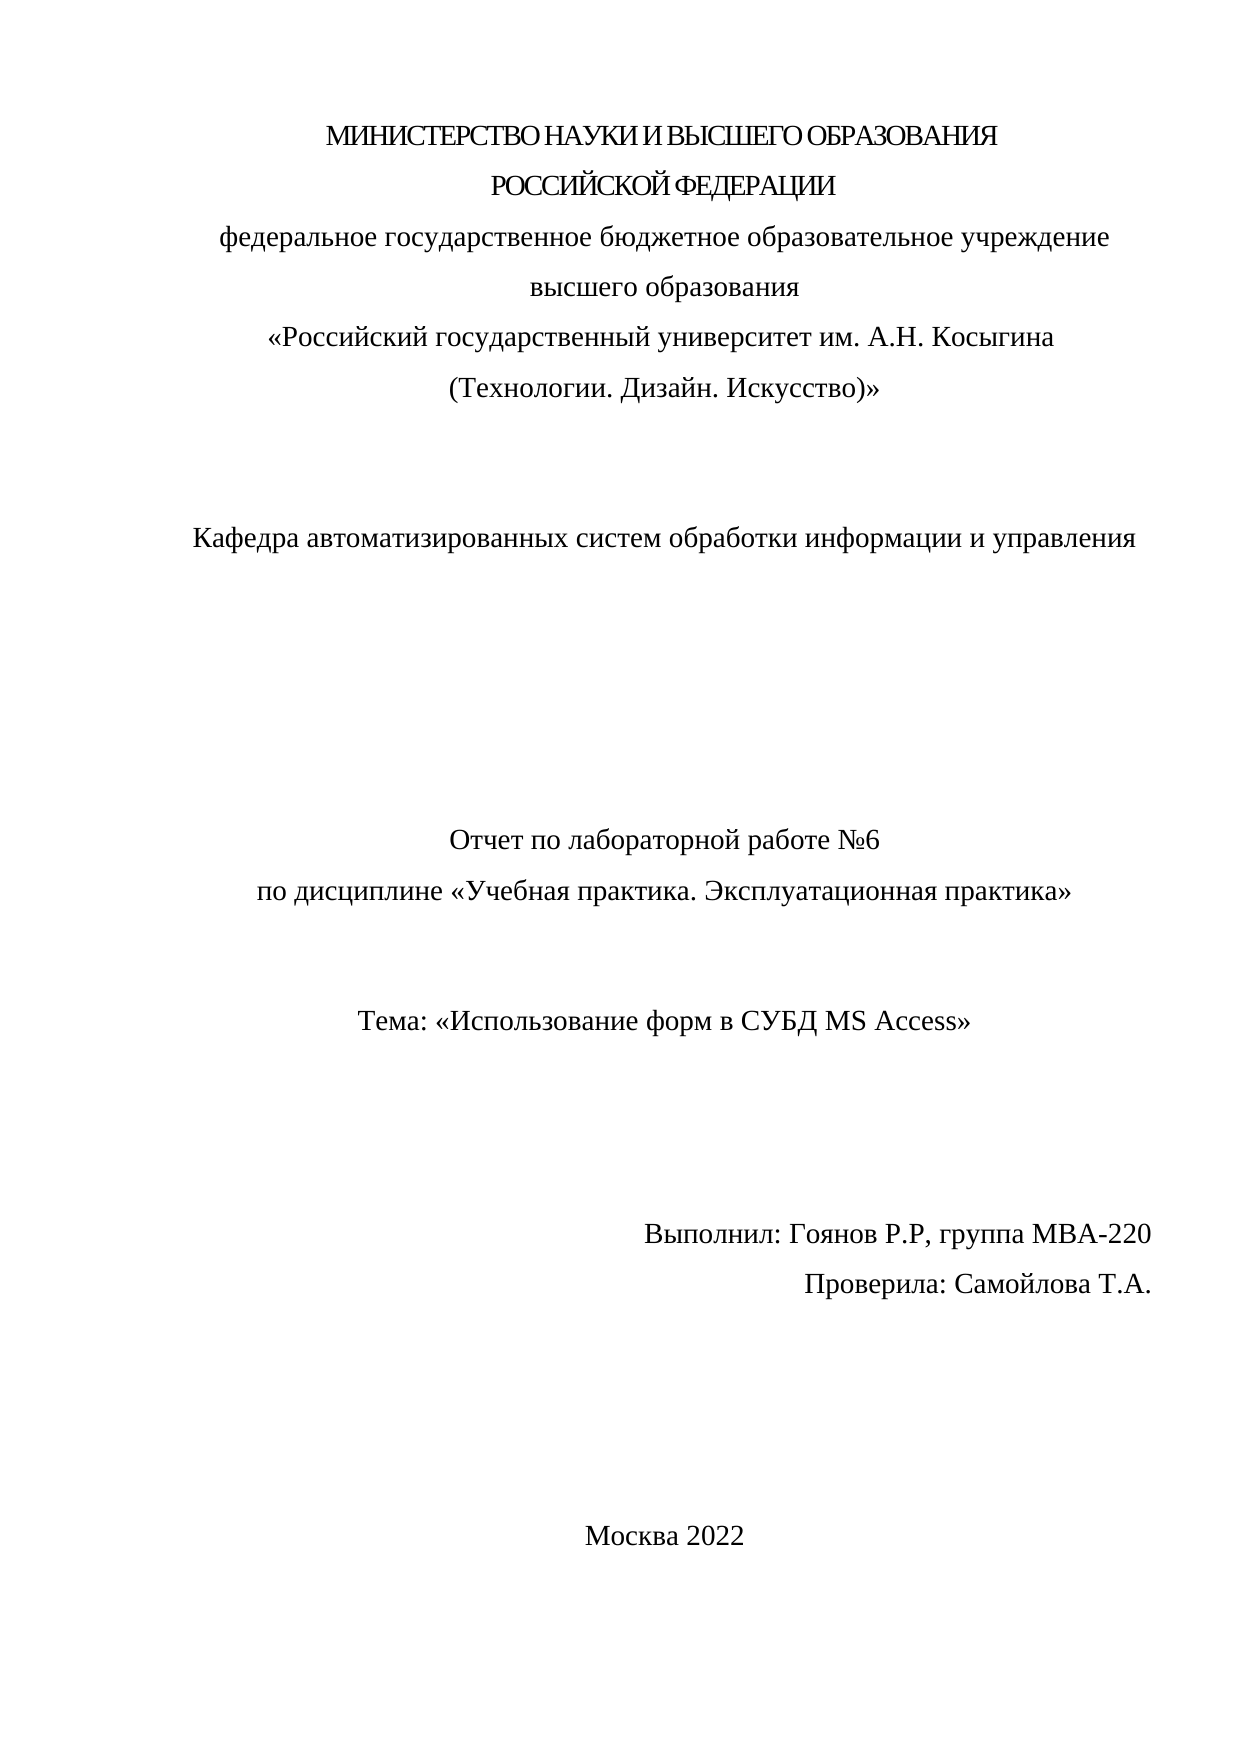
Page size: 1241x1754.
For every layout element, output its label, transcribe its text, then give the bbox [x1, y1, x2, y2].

text Проверила: Самойлова Т.А. [646, 1267, 1152, 1300]
text Москва 2022 [177, 1518, 1152, 1552]
text Отчет по лабораторной работе №6 [177, 822, 1152, 856]
text по дисциплине «Учебная практика. Эксплуатационная практика» [177, 873, 1152, 906]
text «Российский государственный университет им. А.Н. Косыгина (Технологии. Дизайн. Искусство)» [177, 319, 1152, 403]
text Выполнил: Гоянов Р.Р, группа МВА-220 [177, 1216, 1152, 1250]
text Кафедра автоматизированных систем обработки информации и управления [177, 521, 1152, 554]
text Тема: «Использование форм в СУБД MS Access» [177, 1003, 1152, 1036]
text высшего образования [177, 269, 1152, 303]
text федеральное государственное бюджетное образовательное учреждение [177, 219, 1152, 252]
text МИНИСТЕРСТВО НАУКИ И ВЫСШЕГО ОБРАЗОВАНИЯ РОССИЙСКОЙ ФЕДЕРАЦИИ [177, 118, 1152, 202]
